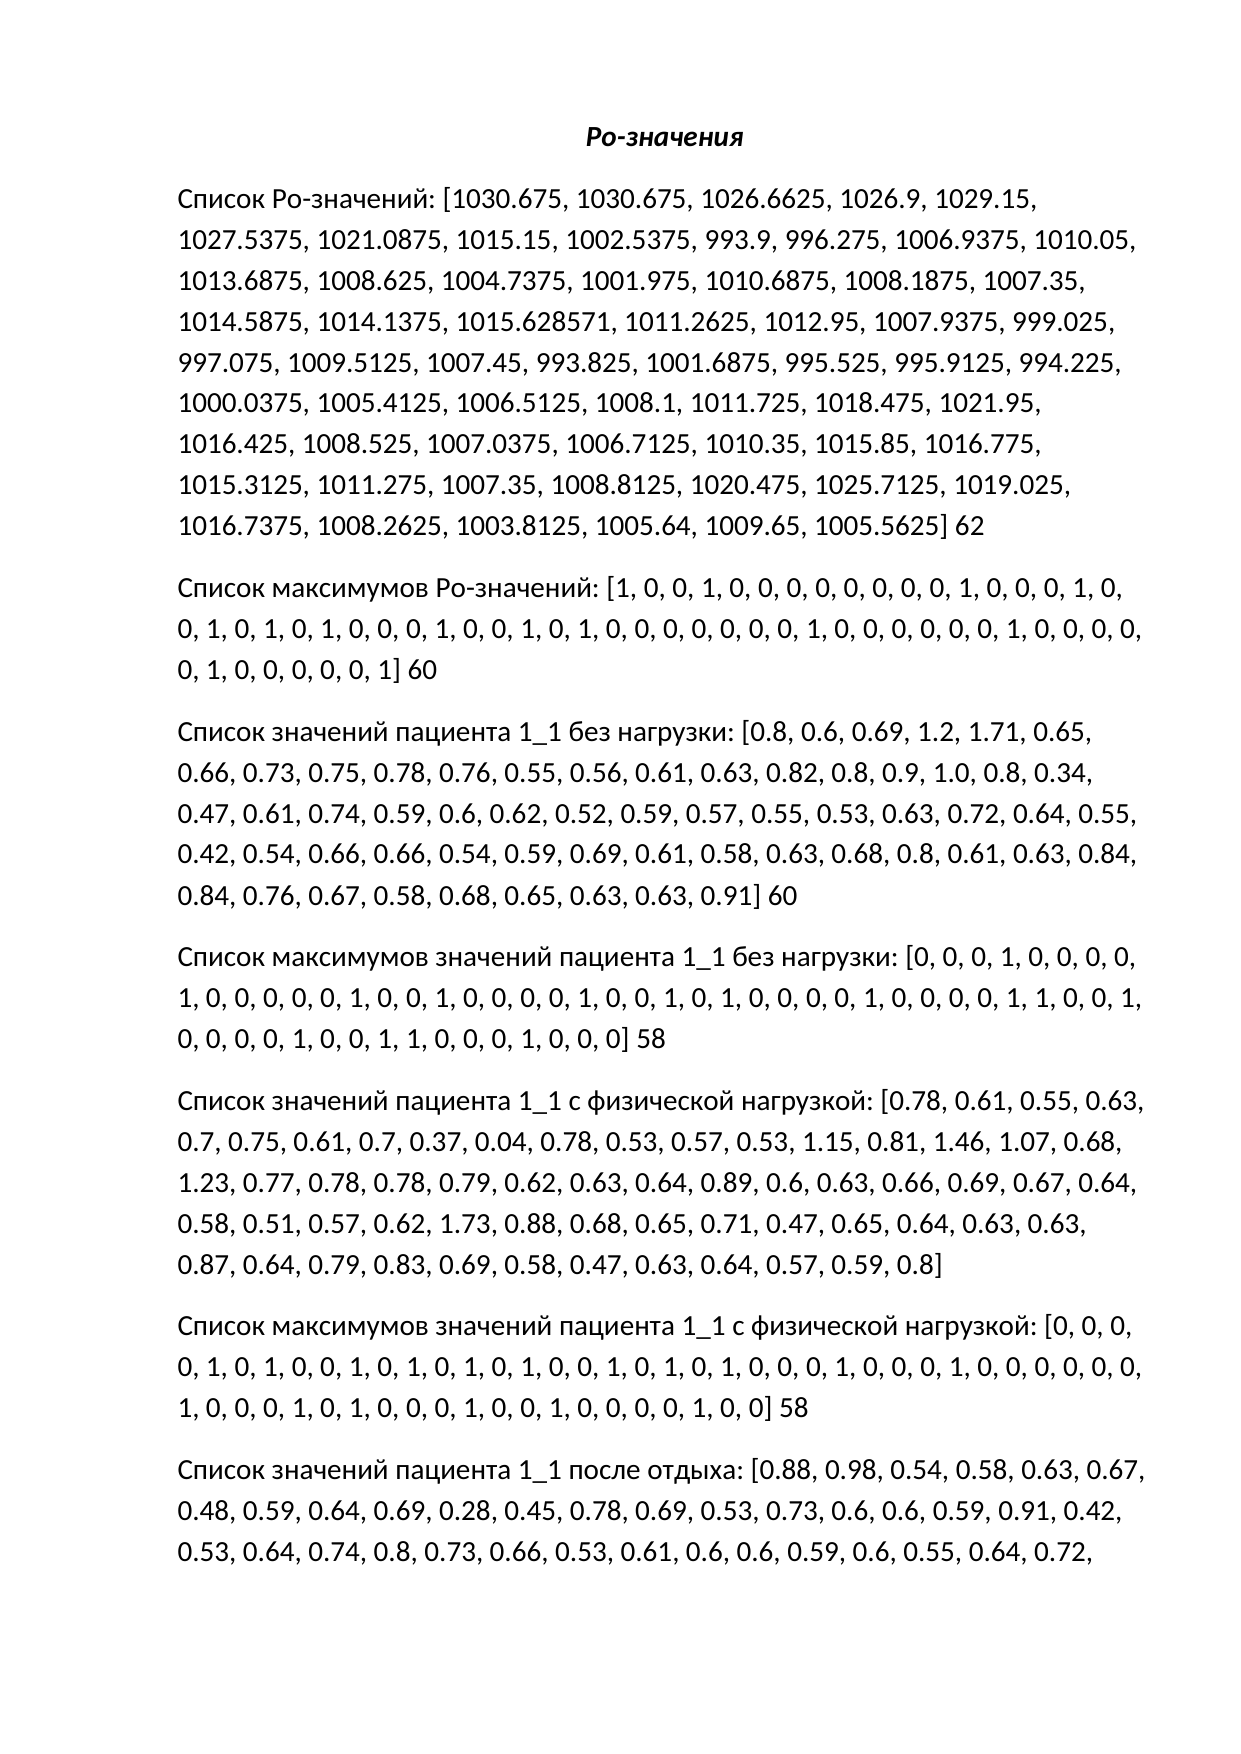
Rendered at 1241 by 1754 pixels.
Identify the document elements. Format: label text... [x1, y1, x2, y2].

text Список значений пациента 1_1 с физической нагрузкой: [0.78, 0.61, 0.55, 0.63, 0.7, 0.75, 0.61, 0.7, 0.37, 0.04, 0.78, 0.53, 0.57, 0.53, 1.15, 0.81, 1.46, 1.07, 0.68, 1.23, 0.77, 0.78, 0.78, 0.79, 0.62, 0.63, 0.64, 0.89, 0.6, 0.63, 0.66, 0.69, 0.67, 0.64, 0.58, 0.51, 0.57, 0.62, 1.73, 0.88, 0.68, 0.65, 0.71, 0.47, 0.65, 0.64, 0.63, 0.63, 0.87, 0.64, 0.79, 0.83, 0.69, 0.58, 0.47, 0.63, 0.64, 0.57, 0.59, 0.8] [177, 1082, 1152, 1281]
text Список значений пациента 1_1 без нагрузки: [0.8, 0.6, 0.69, 1.2, 1.71, 0.65, 0.66, 0.73, 0.75, 0.78, 0.76, 0.55, 0.56, 0.61, 0.63, 0.82, 0.8, 0.9, 1.0, 0.8, 0.34, 0.47, 0.61, 0.74, 0.59, 0.6, 0.62, 0.52, 0.59, 0.57, 0.55, 0.53, 0.63, 0.72, 0.64, 0.55, 0.42, 0.54, 0.66, 0.66, 0.54, 0.59, 0.69, 0.61, 0.58, 0.63, 0.68, 0.8, 0.61, 0.63, 0.84, 0.84, 0.76, 0.67, 0.58, 0.68, 0.65, 0.63, 0.63, 0.91] 60 [177, 713, 1152, 912]
text Список Po-значений: [1030.675, 1030.675, 1026.6625, 1026.9, 1029.15, 1027.5375, 1021.0875, 1015.15, 1002.5375, 993.9, 996.275, 1006.9375, 1010.05, 1013.6875, 1008.625, 1004.7375, 1001.975, 1010.6875, 1008.1875, 1007.35, 1014.5875, 1014.1375, 1015.628571, 1011.2625, 1012.95, 1007.9375, 999.025, 997.075, 1009.5125, 1007.45, 993.825, 1001.6875, 995.525, 995.9125, 994.225, 1000.0375, 1005.4125, 1006.5125, 1008.1, 1011.725, 1018.475, 1021.95, 1016.425, 1008.525, 1007.0375, 1006.7125, 1010.35, 1015.85, 1016.775, 1015.3125, 1011.275, 1007.35, 1008.8125, 1020.475, 1025.7125, 1019.025, 1016.7375, 1008.2625, 1003.8125, 1005.64, 1009.65, 1005.5625] 62 [177, 180, 1152, 543]
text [177, 1451, 1152, 1569]
text Список максимумов Po-значений: [1, 0, 0, 1, 0, 0, 0, 0, 0, 0, 0, 0, 1, 0, 0, 0, 1, 0, 0, 1, 0, 1, 0, 1, 0, 0, 0, 1, 0, 0, 1, 0, 1, 0, 0, 0, 0, 0, 0, 0, 1, 0, 0, 0, 0, 0, 0, 1, 0, 0, 0, 0, 0, 1, 0, 0, 0, 0, 0, 1] 60 [177, 569, 1152, 687]
text Список максимумов значений пациента 1_1 без нагрузки: [0, 0, 0, 1, 0, 0, 0, 0, 1, 0, 0, 0, 0, 0, 1, 0, 0, 1, 0, 0, 0, 0, 1, 0, 0, 1, 0, 1, 0, 0, 0, 0, 1, 0, 0, 0, 0, 1, 1, 0, 0, 1, 0, 0, 0, 0, 1, 0, 0, 1, 1, 0, 0, 0, 1, 0, 0, 0] 58 [177, 938, 1152, 1056]
text Po-значения [177, 118, 1152, 154]
text Список максимумов значений пациента 1_1 с физической нагрузкой: [0, 0, 0, 0, 1, 0, 1, 0, 0, 1, 0, 1, 0, 1, 0, 1, 0, 0, 1, 0, 1, 0, 1, 0, 0, 0, 1, 0, 0, 0, 1, 0, 0, 0, 0, 0, 0, 1, 0, 0, 0, 1, 0, 1, 0, 0, 0, 1, 0, 0, 1, 0, 0, 0, 0, 1, 0, 0] 58 [177, 1307, 1152, 1425]
